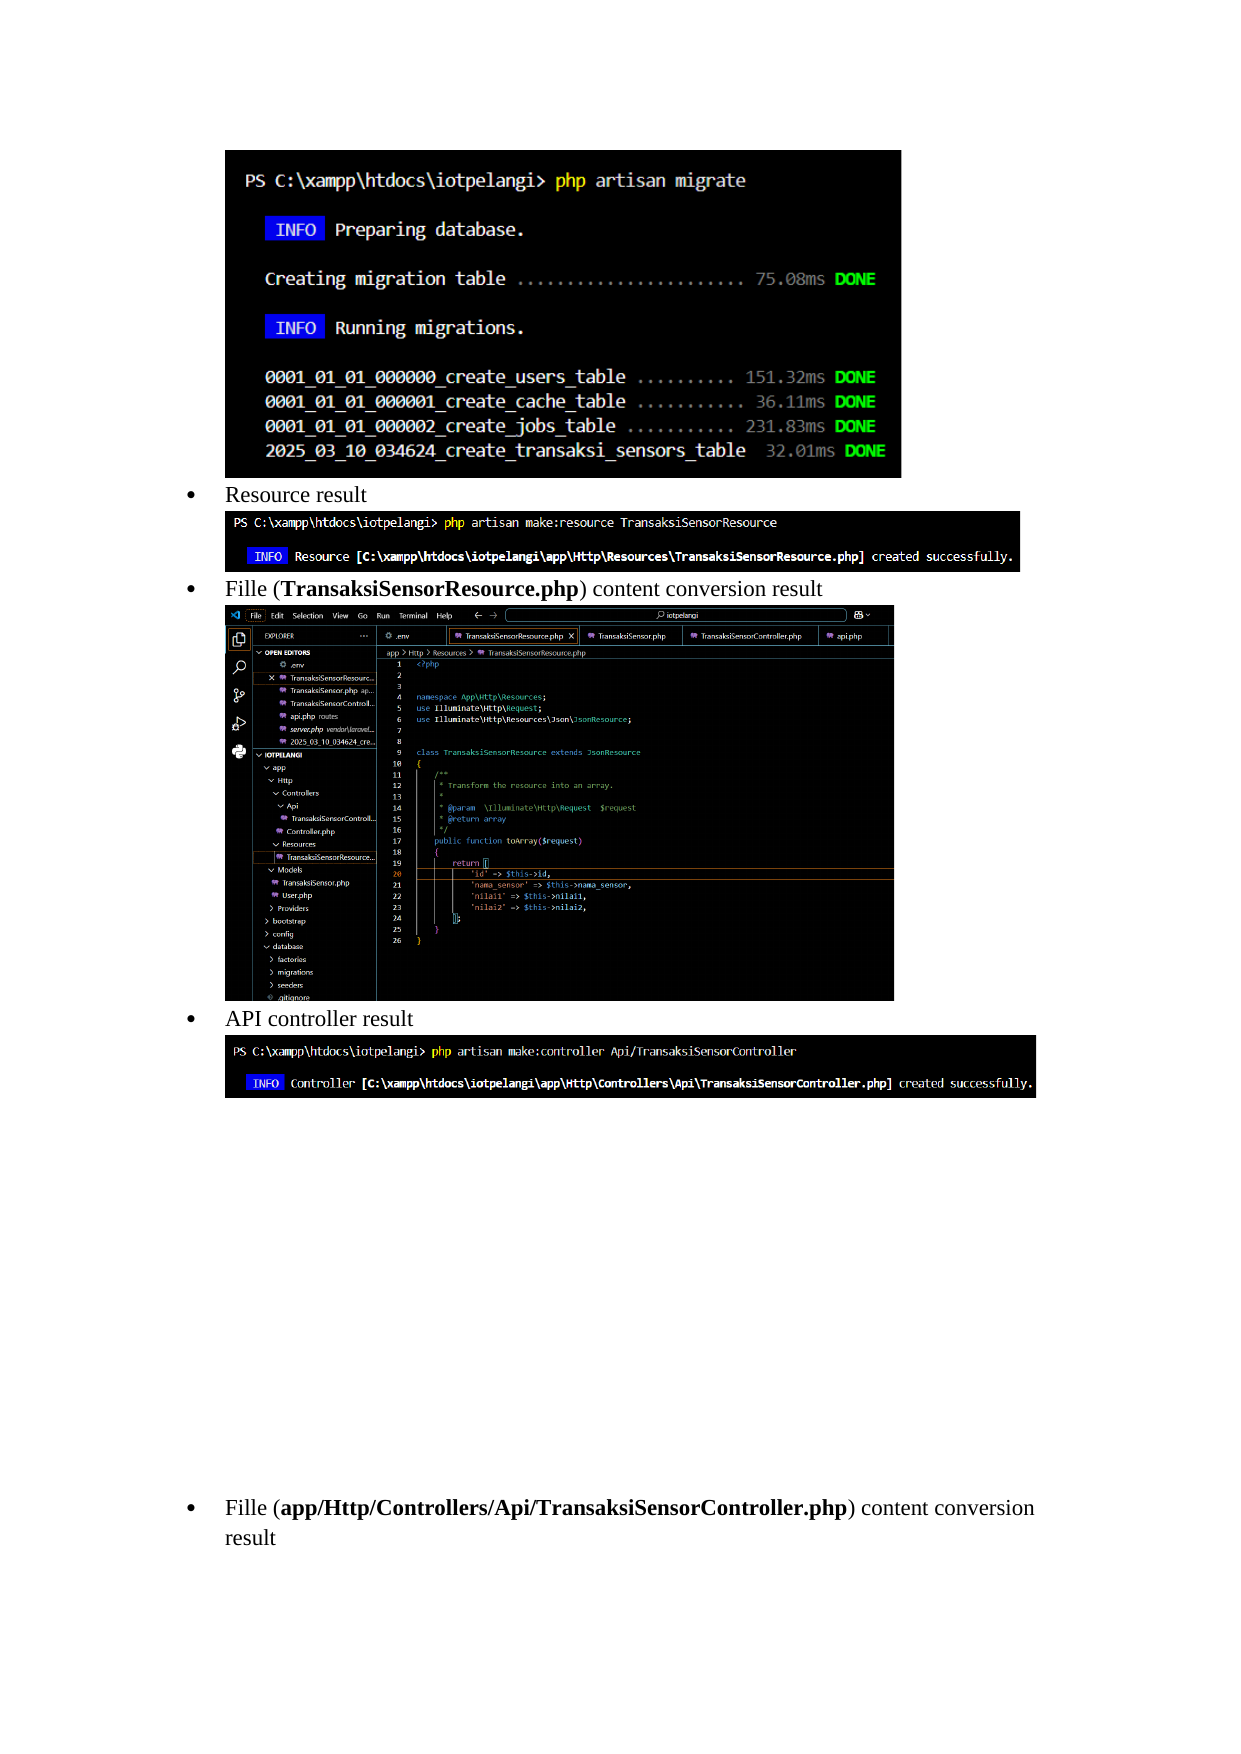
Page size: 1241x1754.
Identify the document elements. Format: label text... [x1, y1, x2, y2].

list Resource result [187, 482, 1090, 508]
picture [225, 511, 1021, 572]
picture [225, 605, 895, 1001]
picture [225, 1035, 1037, 1098]
list API controller result [187, 1005, 1090, 1031]
picture [225, 150, 902, 478]
list Fille (app/Http/Controllers/Api/TransaksiSensorController.php) content conversion result [187, 1494, 1090, 1551]
list Fille (TransaksiSensorResource.php) content conversion result [187, 575, 1090, 601]
